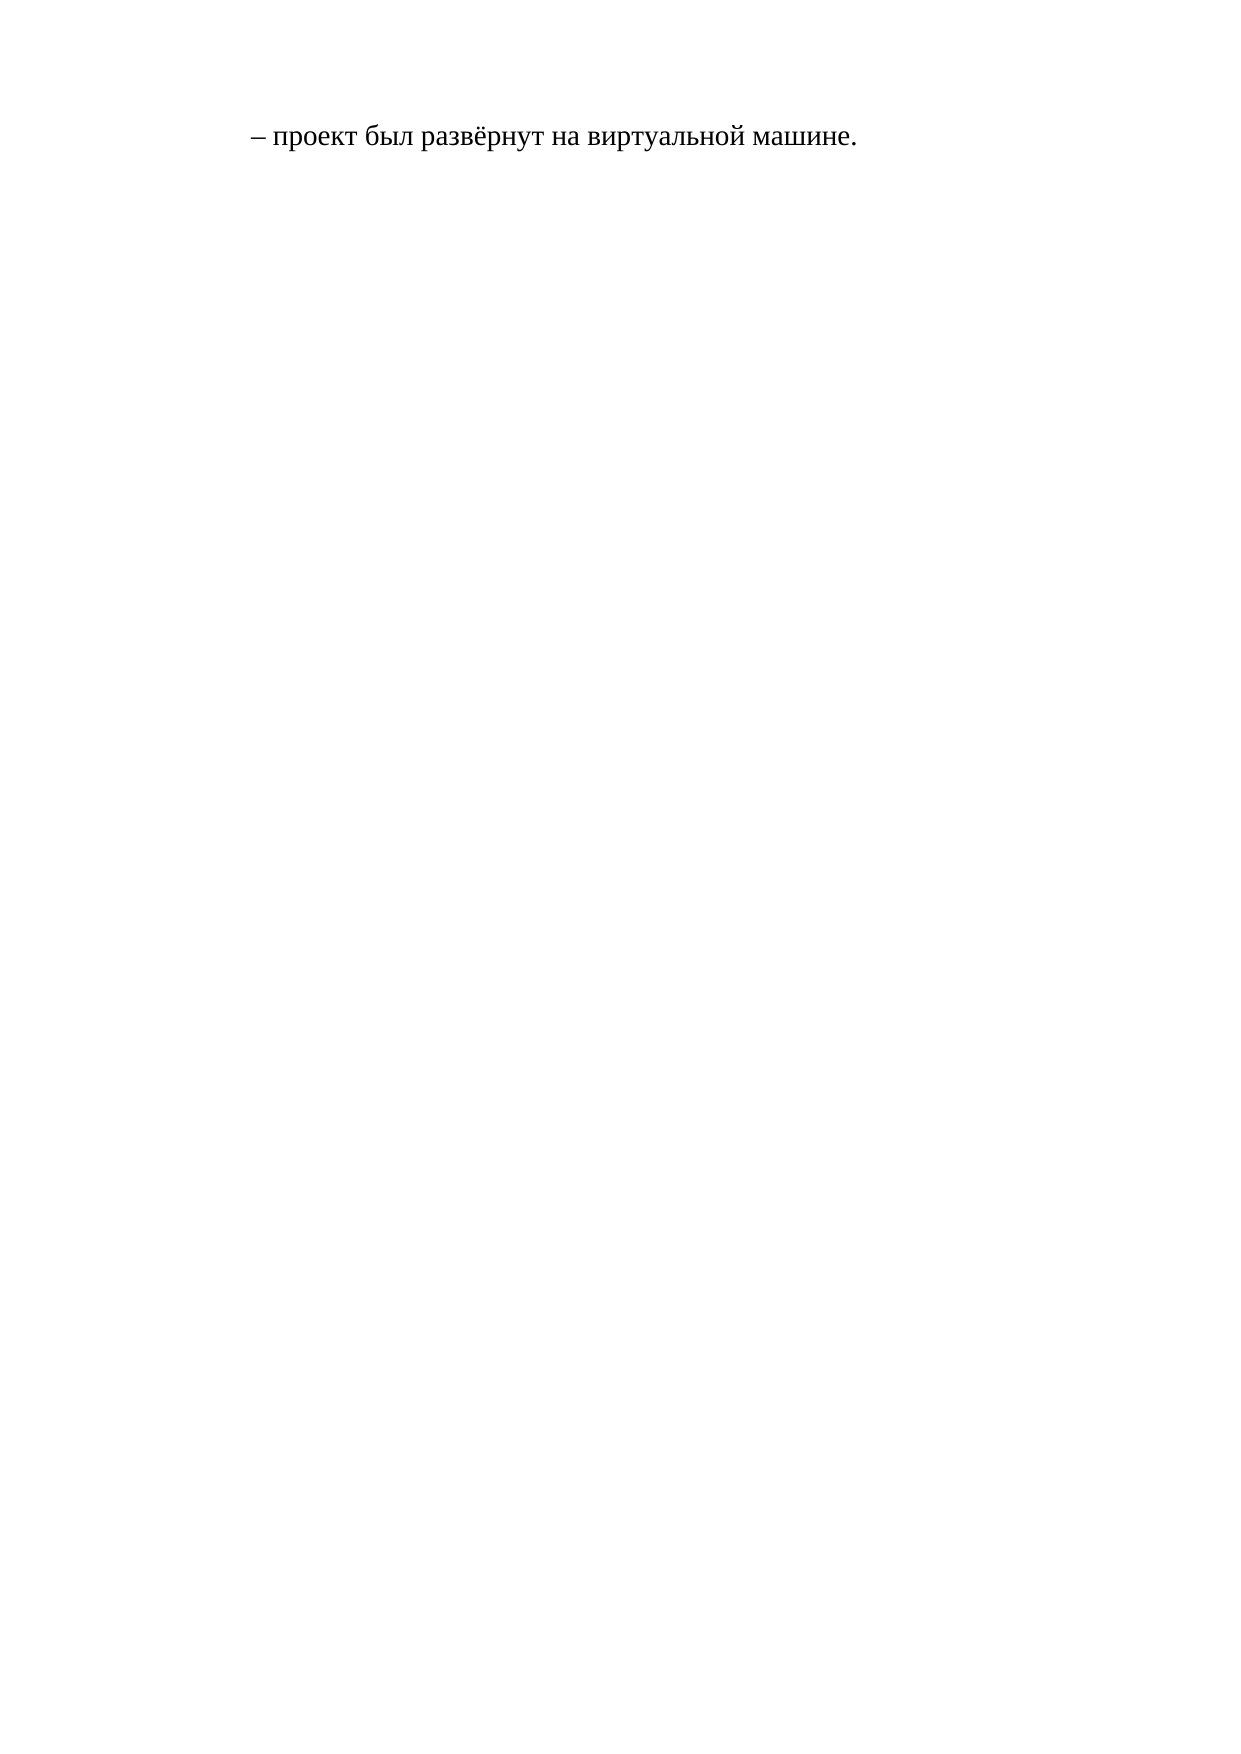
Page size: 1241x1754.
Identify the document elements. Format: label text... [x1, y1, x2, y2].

text проект был развёрнут на виртуальной машине. [177, 118, 1152, 152]
